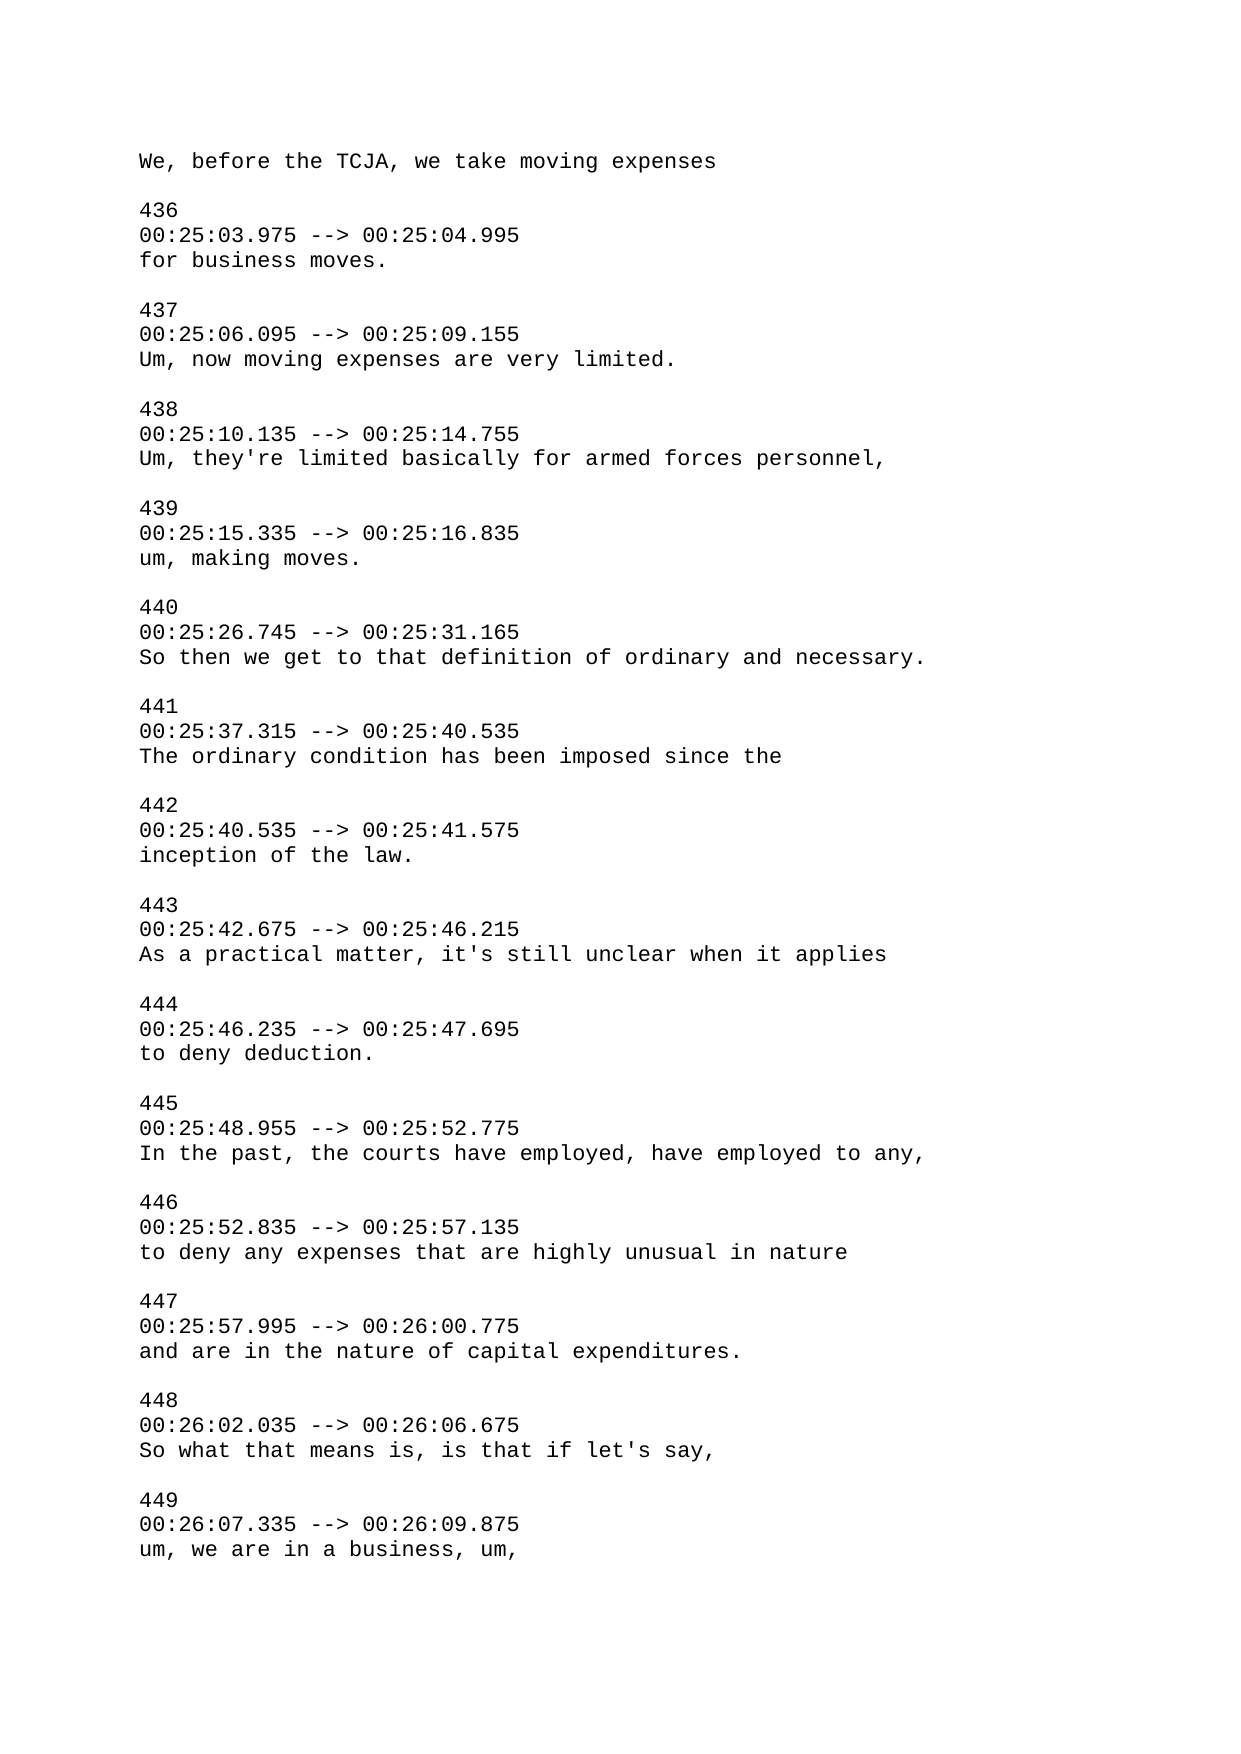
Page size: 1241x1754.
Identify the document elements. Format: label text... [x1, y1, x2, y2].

text 444 [139, 993, 1101, 1018]
text 00:25:46.235 --> 00:25:47.695 [139, 1018, 1101, 1042]
text 00:25:42.675 --> 00:25:46.215 [139, 918, 1101, 943]
text 00:25:40.535 --> 00:25:41.575 [139, 819, 1101, 844]
text 00:25:15.335 --> 00:25:16.835 [139, 522, 1101, 547]
text inception of the law. [139, 844, 1101, 869]
text 00:26:02.035 --> 00:26:06.675 [139, 1414, 1101, 1439]
text 448 [139, 1389, 1101, 1414]
text for business moves. [139, 249, 1101, 274]
text Um, now moving expenses are very limited. [139, 348, 1101, 373]
text 00:26:07.335 --> 00:26:09.875 [139, 1513, 1101, 1538]
text 00:25:06.095 --> 00:25:09.155 [139, 323, 1101, 348]
text Um, they're limited basically for armed forces personnel, [139, 447, 1101, 472]
text 442 [139, 794, 1101, 819]
text 449 [139, 1489, 1101, 1513]
text The ordinary condition has been imposed since the [139, 745, 1101, 770]
text 441 [139, 695, 1101, 720]
text 440 [139, 596, 1101, 621]
text 00:25:37.315 --> 00:25:40.535 [139, 720, 1101, 745]
text 446 [139, 1191, 1101, 1216]
text As a practical matter, it's still unclear when it applies [139, 943, 1101, 968]
text 436 [139, 199, 1101, 224]
text So what that means is, is that if let's say, [139, 1439, 1101, 1464]
text 438 [139, 398, 1101, 423]
text 443 [139, 894, 1101, 918]
text to deny any expenses that are highly unusual in nature [139, 1241, 1101, 1266]
text 00:25:03.975 --> 00:25:04.995 [139, 224, 1101, 249]
text and are in the nature of capital expenditures. [139, 1340, 1101, 1365]
text um, we are in a business, um, [139, 1538, 1101, 1563]
text 00:25:48.955 --> 00:25:52.775 [139, 1117, 1101, 1142]
text So then we get to that definition of ordinary and necessary. [139, 646, 1101, 671]
text In the past, the courts have employed, have employed to any, [139, 1142, 1101, 1166]
text 445 [139, 1092, 1101, 1117]
text 437 [139, 299, 1101, 323]
text 00:25:26.745 --> 00:25:31.165 [139, 621, 1101, 646]
text 00:25:57.995 --> 00:26:00.775 [139, 1315, 1101, 1340]
text 00:25:52.835 --> 00:25:57.135 [139, 1216, 1101, 1241]
text 439 [139, 497, 1101, 522]
text We, before the TCJA, we take moving expenses [139, 150, 1101, 175]
text um, making moves. [139, 547, 1101, 571]
text 447 [139, 1290, 1101, 1315]
text to deny deduction. [139, 1042, 1101, 1067]
text 00:25:10.135 --> 00:25:14.755 [139, 423, 1101, 447]
